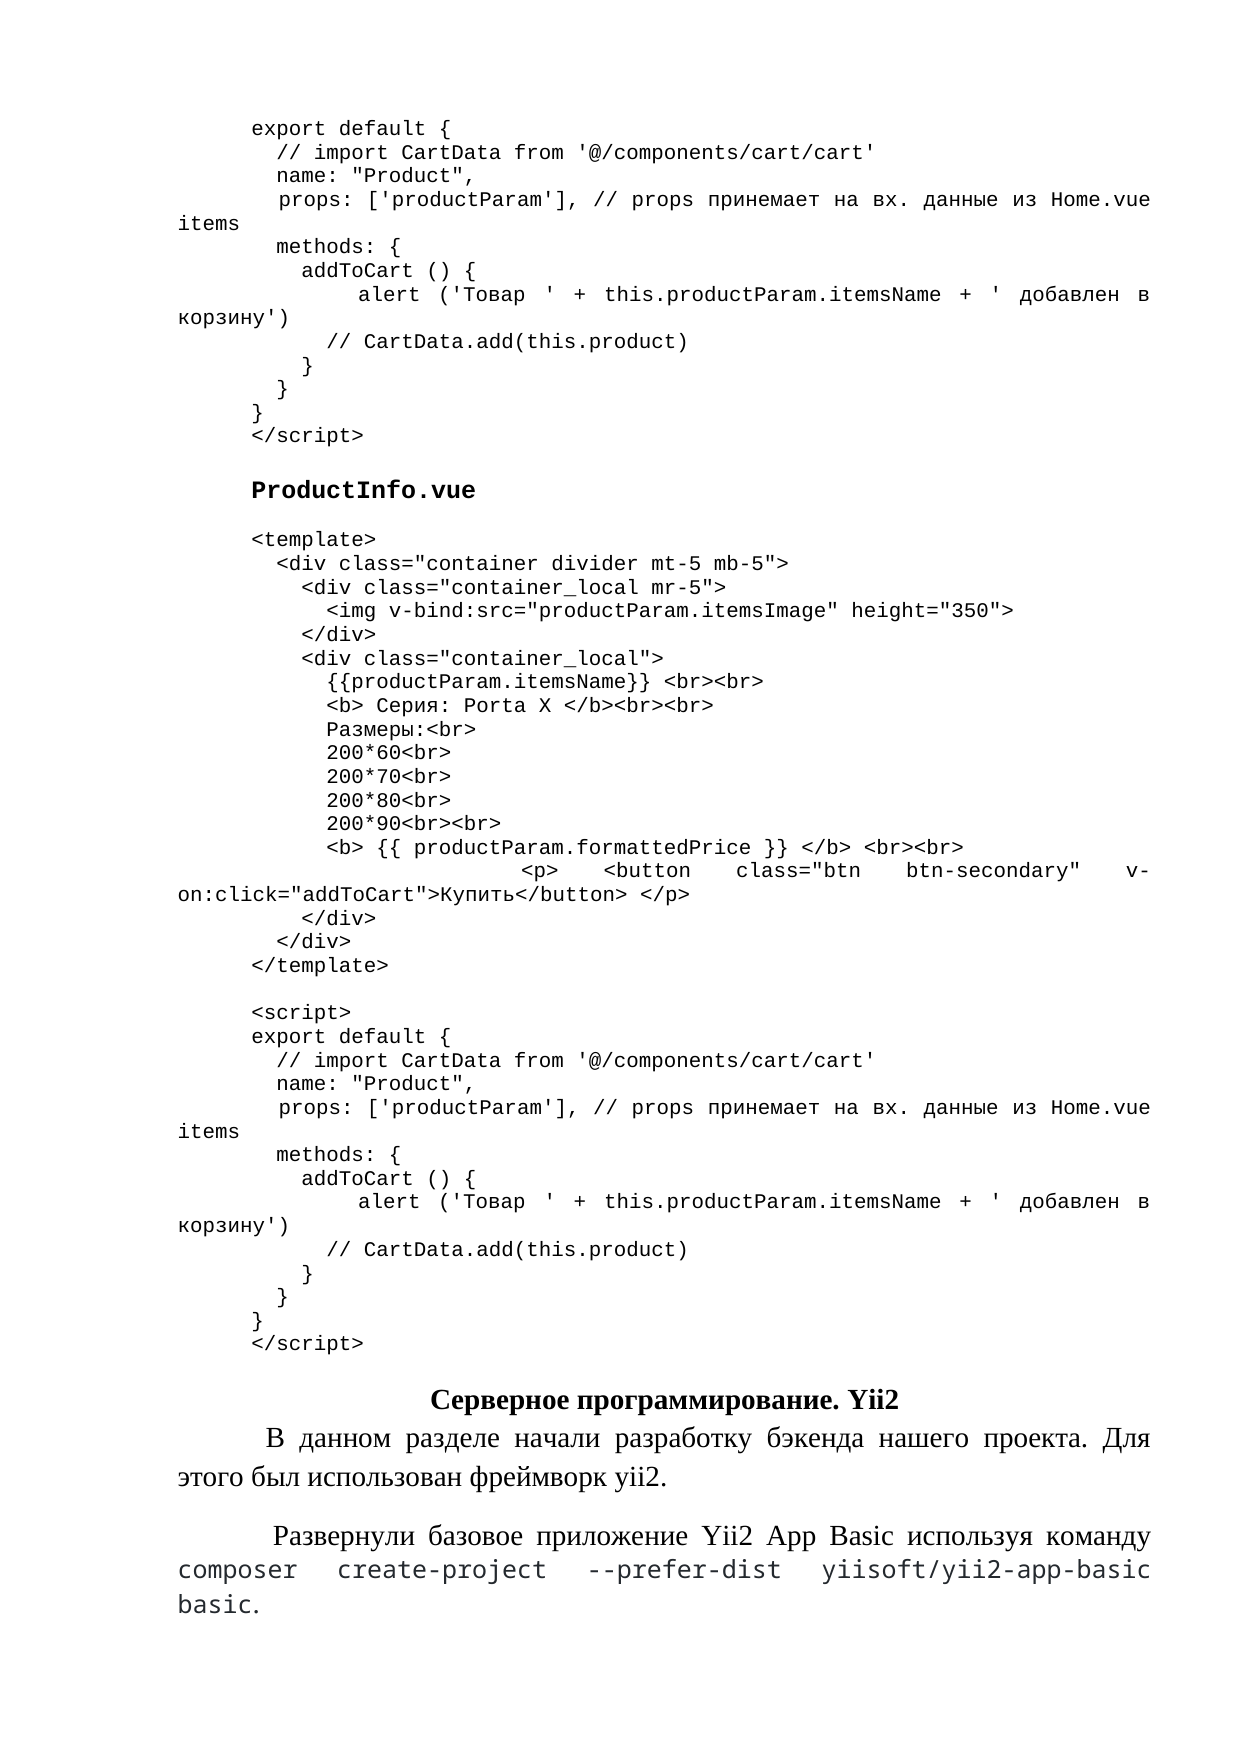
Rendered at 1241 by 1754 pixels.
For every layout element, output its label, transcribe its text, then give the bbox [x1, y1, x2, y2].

text // CartData.add(this.product) [177, 1239, 1152, 1262]
text // import CartData from '@/components/cart/cart' [177, 1050, 1152, 1073]
text Размеры:<br> [177, 719, 1152, 742]
text <b> Серия: Porta X </b><br><br> [177, 695, 1152, 719]
text } [177, 378, 1152, 402]
text </div> [177, 624, 1152, 648]
text export default { [177, 1026, 1152, 1050]
text <div class="container divider mt-5 mb-5"> [177, 553, 1152, 577]
text } [177, 354, 1152, 378]
text } [177, 1262, 1152, 1286]
text addToCart () { [177, 260, 1152, 284]
text props: ['productParam'], // props принемает на вх. данные из Home.vue items [177, 189, 1152, 236]
text <script> [177, 1002, 1152, 1026]
text </script> [177, 426, 1152, 449]
text alert ('Товар ' + this.productParam.itemsName + ' добавлен в корзину') [177, 1192, 1152, 1239]
text </template> [177, 955, 1152, 979]
text <div class="container_local mr-5"> [177, 577, 1152, 600]
text alert ('Товар ' + this.productParam.itemsName + ' добавлен в корзину') [177, 284, 1152, 331]
text name: "Product", [177, 165, 1152, 189]
text ProductInfo.vue [177, 477, 1152, 506]
text } [177, 1310, 1152, 1333]
text 200*70<br> [177, 766, 1152, 789]
text </div> [177, 931, 1152, 955]
text methods: { [177, 236, 1152, 260]
text export default { [177, 118, 1152, 142]
text </script> [177, 1333, 1152, 1357]
text 200*80<br> [177, 789, 1152, 813]
text <b> {{ productParam.formattedPrice }} </b> <br><br> [177, 837, 1152, 861]
text addToCart () { [177, 1168, 1152, 1192]
subtitle Серверное программирование. Yii2 [177, 1382, 1152, 1416]
text <img v-bind:src="productParam.itemsImage" height="350"> [177, 600, 1152, 624]
text <div class="container_local"> [177, 648, 1152, 671]
text 200*60<br> [177, 742, 1152, 766]
text // import CartData from '@/components/cart/cart' [177, 142, 1152, 165]
text // CartData.add(this.product) [177, 331, 1152, 354]
text } [177, 1286, 1152, 1310]
text {{productParam.itemsName}} <br><br> [177, 671, 1152, 695]
text <p> <button class="btn btn-secondary" v-on:click="addToCart">Купить</button> </p> [177, 861, 1152, 908]
text } [177, 402, 1152, 426]
text props: ['productParam'], // props принемает на вх. данные из Home.vue items [177, 1097, 1152, 1144]
text 200*90<br><br> [177, 813, 1152, 837]
text В данном разделе начали разработку бэкенда нашего проекта. Для этого был использован фреймворк yii2. [177, 1421, 1152, 1493]
text <template> [177, 529, 1152, 553]
text Развернули базовое приложение Yii2 App Basic используя команду composer create-project --prefer-dist yiisoft/yii2-app-basic basic. [177, 1518, 1152, 1621]
text </div> [177, 908, 1152, 931]
text methods: { [177, 1144, 1152, 1168]
text name: "Product", [177, 1073, 1152, 1097]
